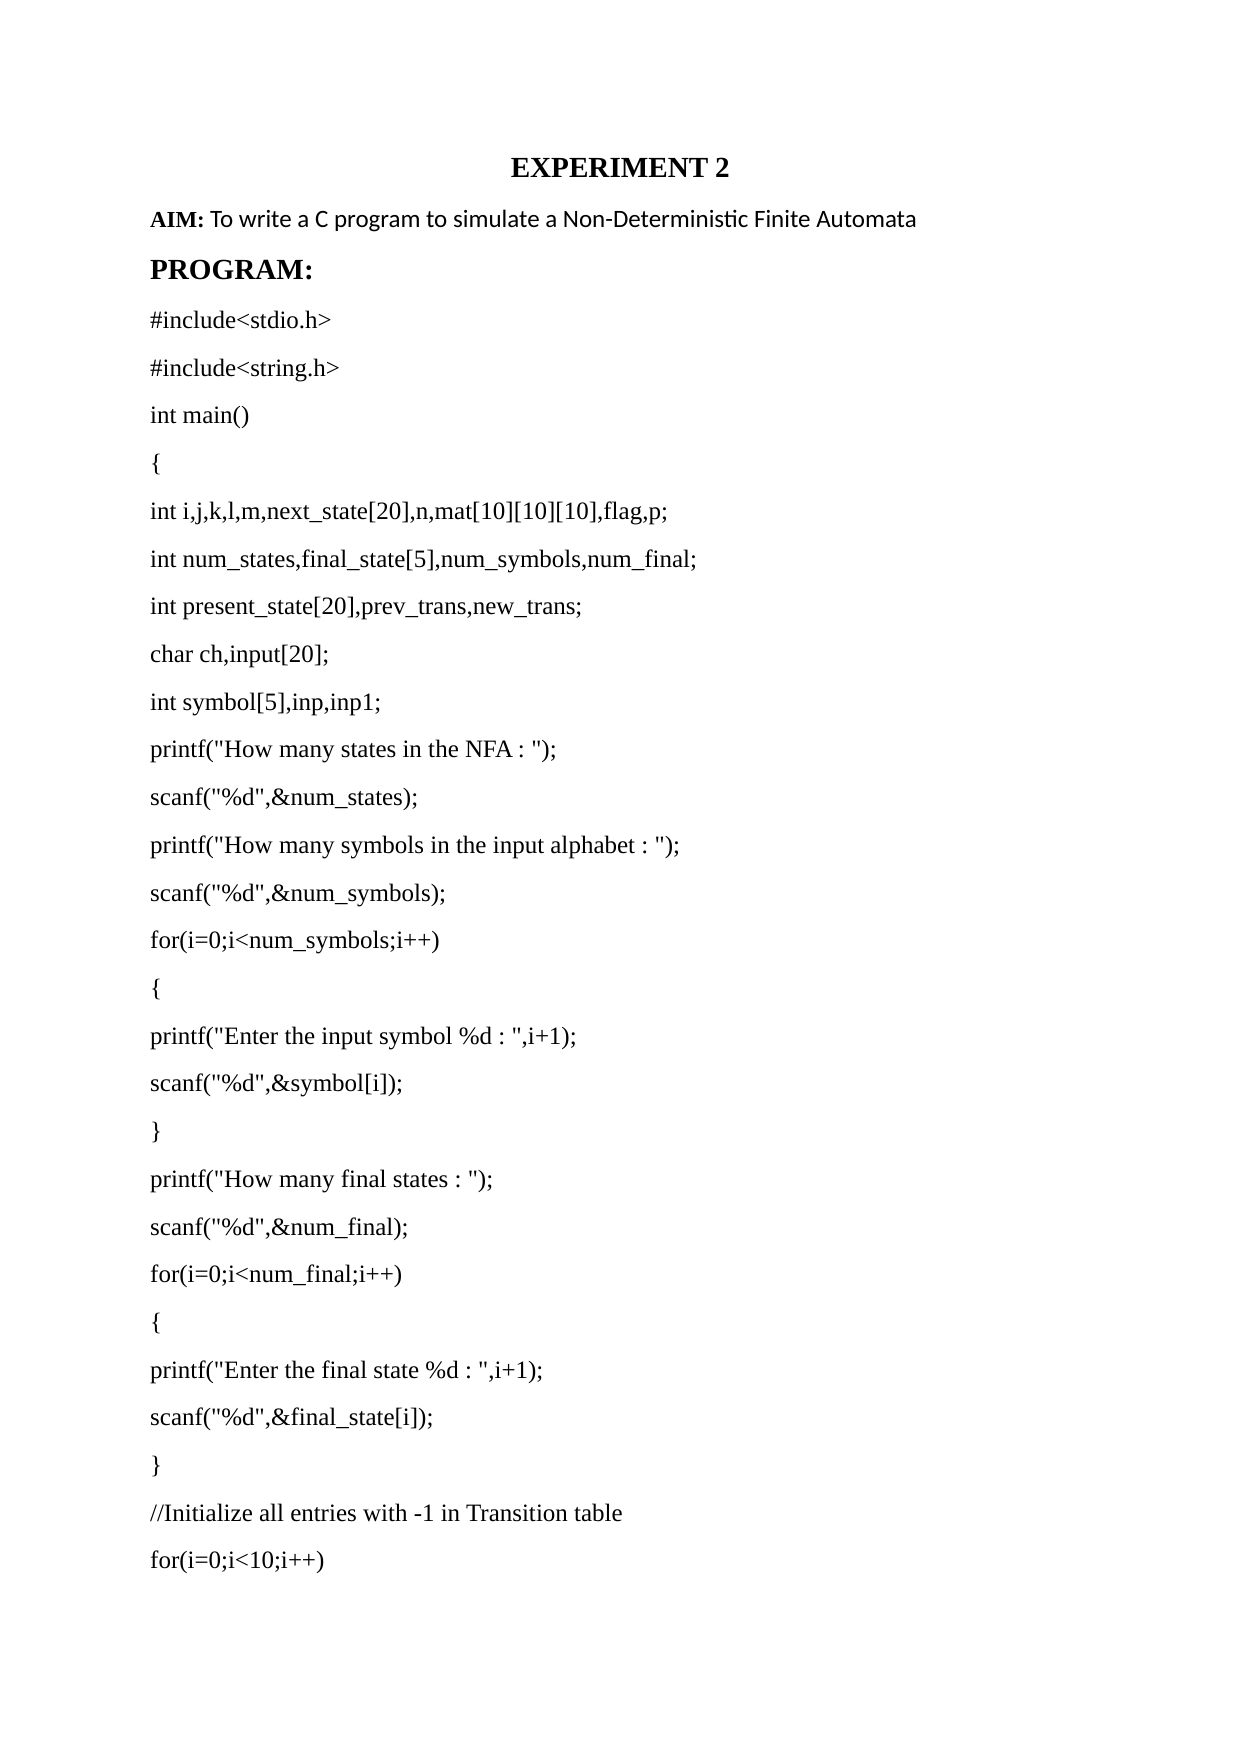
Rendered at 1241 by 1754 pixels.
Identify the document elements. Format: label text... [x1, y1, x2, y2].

text EXPERIMENT 2 [150, 150, 1090, 183]
text printf("How many final states : "); [150, 1164, 1090, 1193]
text for(i=0;i<10;i++) [150, 1546, 1090, 1574]
text scanf("%d",&symbol[i]); [150, 1068, 1090, 1097]
text } [150, 1450, 1090, 1479]
text printf("Enter the input symbol %d : ",i+1); [150, 1021, 1090, 1049]
text for(i=0;i<num_final;i++) [150, 1259, 1090, 1288]
text int main() [150, 401, 1090, 429]
text #include<string.h> [150, 353, 1090, 382]
text printf("Enter the final state %d : ",i+1); [150, 1355, 1090, 1383]
text scanf("%d",&num_final); [150, 1212, 1090, 1240]
text scanf("%d",&final_state[i]); [150, 1402, 1090, 1431]
text //Initialize all entries with -1 in Transition table [150, 1498, 1090, 1527]
text printf("How many symbols in the input alphabet : "); [150, 830, 1090, 859]
text #include<stdio.h> [150, 305, 1090, 334]
text int symbol[5],inp,inp1; [150, 687, 1090, 716]
text int num_states,final_state[5],num_symbols,num_final; [150, 544, 1090, 572]
text printf("How many states in the NFA : "); [150, 734, 1090, 763]
text scanf("%d",&num_states); [150, 782, 1090, 811]
text int i,j,k,l,m,next_state[20],n,mat[10][10][10],flag,p; [150, 496, 1090, 525]
text AIM: To write a C program to simulate a Non-Deterministic Finite Automata [150, 203, 1090, 233]
text for(i=0;i<num_symbols;i++) [150, 925, 1090, 954]
text PROGRAM: [150, 252, 1090, 286]
text scanf("%d",&num_symbols); [150, 878, 1090, 906]
text char ch,input[20]; [150, 639, 1090, 668]
text { [150, 1307, 1090, 1336]
text } [150, 1116, 1090, 1145]
text { [150, 973, 1090, 1002]
text { [150, 448, 1090, 477]
text int present_state[20],prev_trans,new_trans; [150, 591, 1090, 620]
